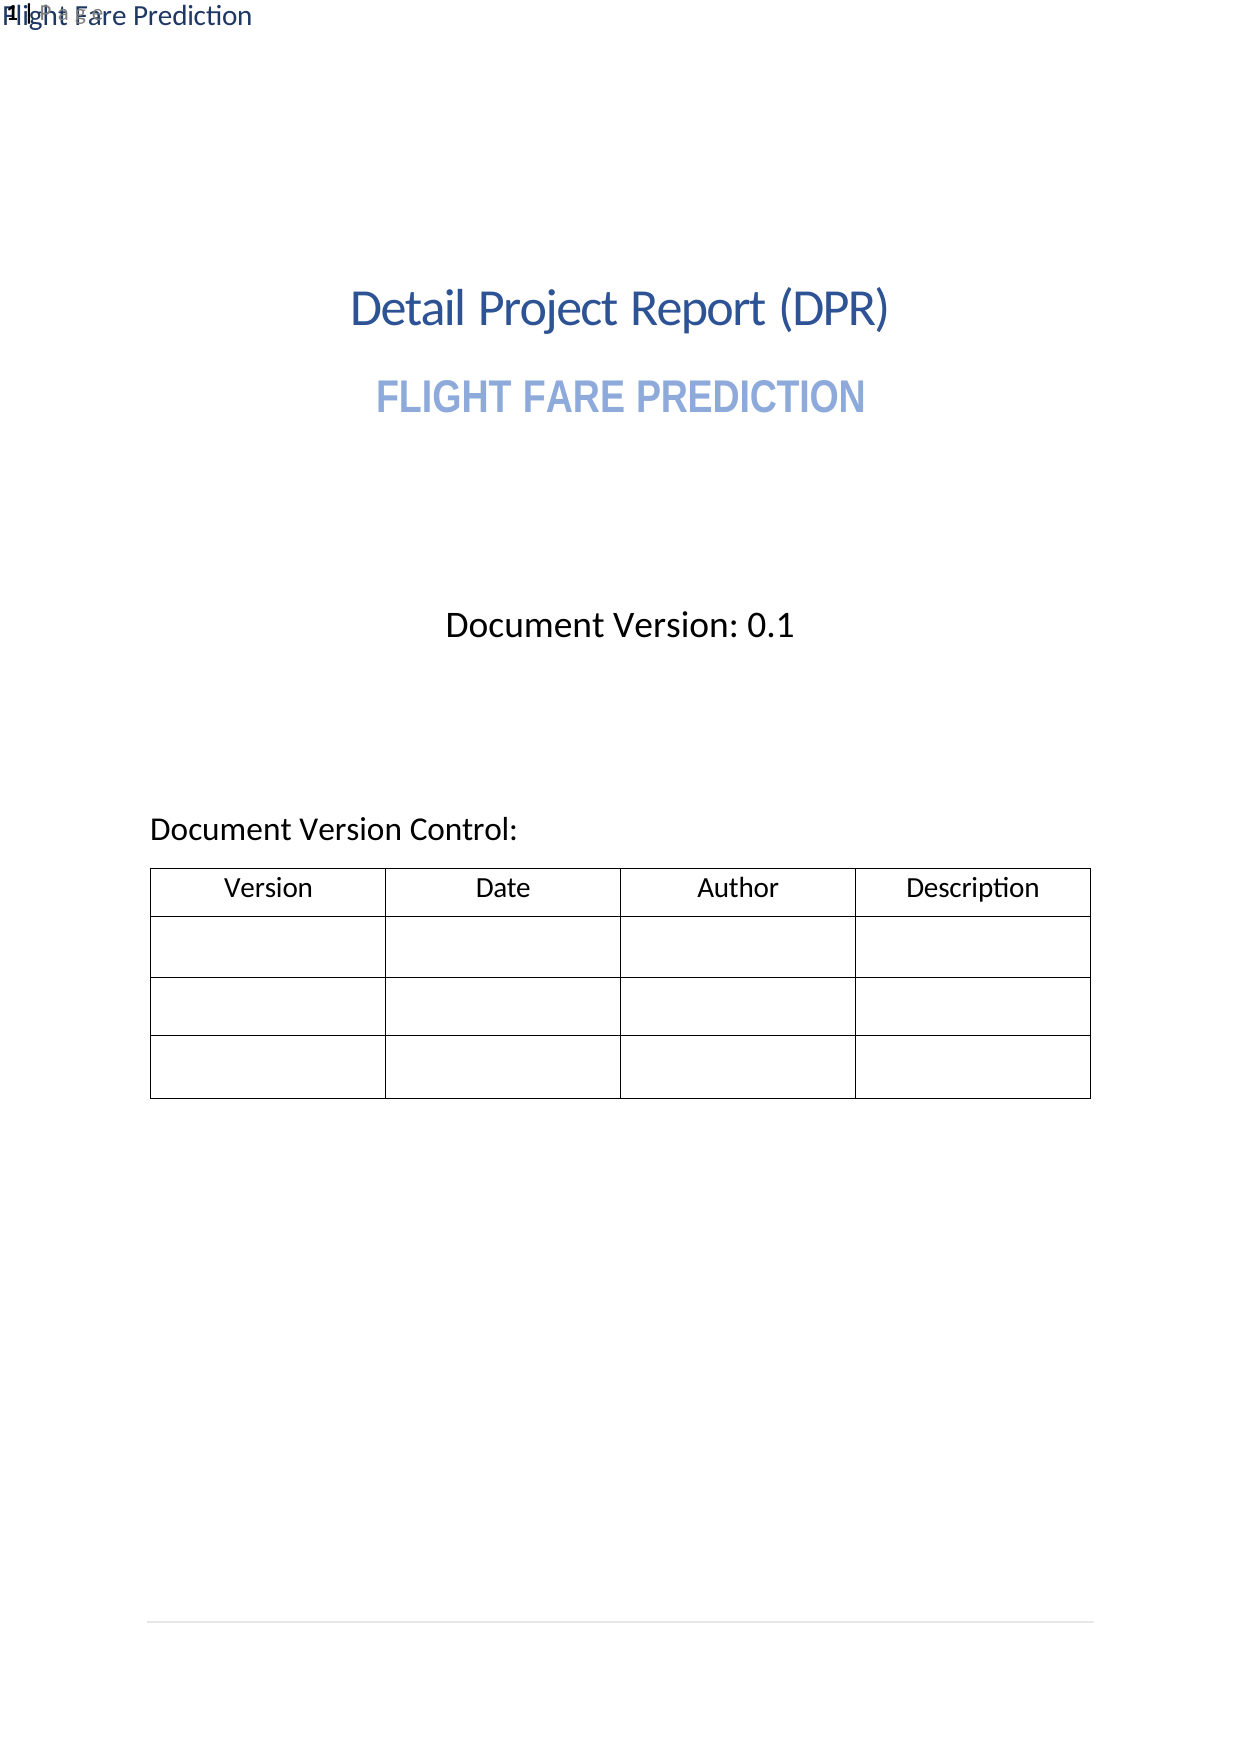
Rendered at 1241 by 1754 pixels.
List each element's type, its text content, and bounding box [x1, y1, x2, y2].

table_header Description [856, 869, 1090, 916]
title Detail Project Report (DPR) [139, 275, 1102, 339]
table_cell [856, 917, 1090, 977]
table_cell [151, 978, 385, 1034]
table_cell [386, 1036, 620, 1097]
table_cell [856, 1036, 1090, 1097]
table_cell [856, 978, 1090, 1034]
table_cell [621, 1036, 855, 1097]
table_cell [621, 978, 855, 1034]
table_cell [386, 978, 620, 1034]
table_header Version [151, 869, 385, 916]
table_header Date [386, 869, 620, 916]
text Document Version: 0.1 [378, 601, 863, 647]
text FLIGHT FARE PREDICTION [139, 369, 1102, 422]
table_header Author [621, 869, 855, 916]
table_cell [621, 917, 855, 977]
table_cell [386, 917, 620, 977]
text Document Version Control: [150, 808, 1107, 848]
table_cell [151, 1036, 385, 1097]
table_cell [151, 917, 385, 977]
